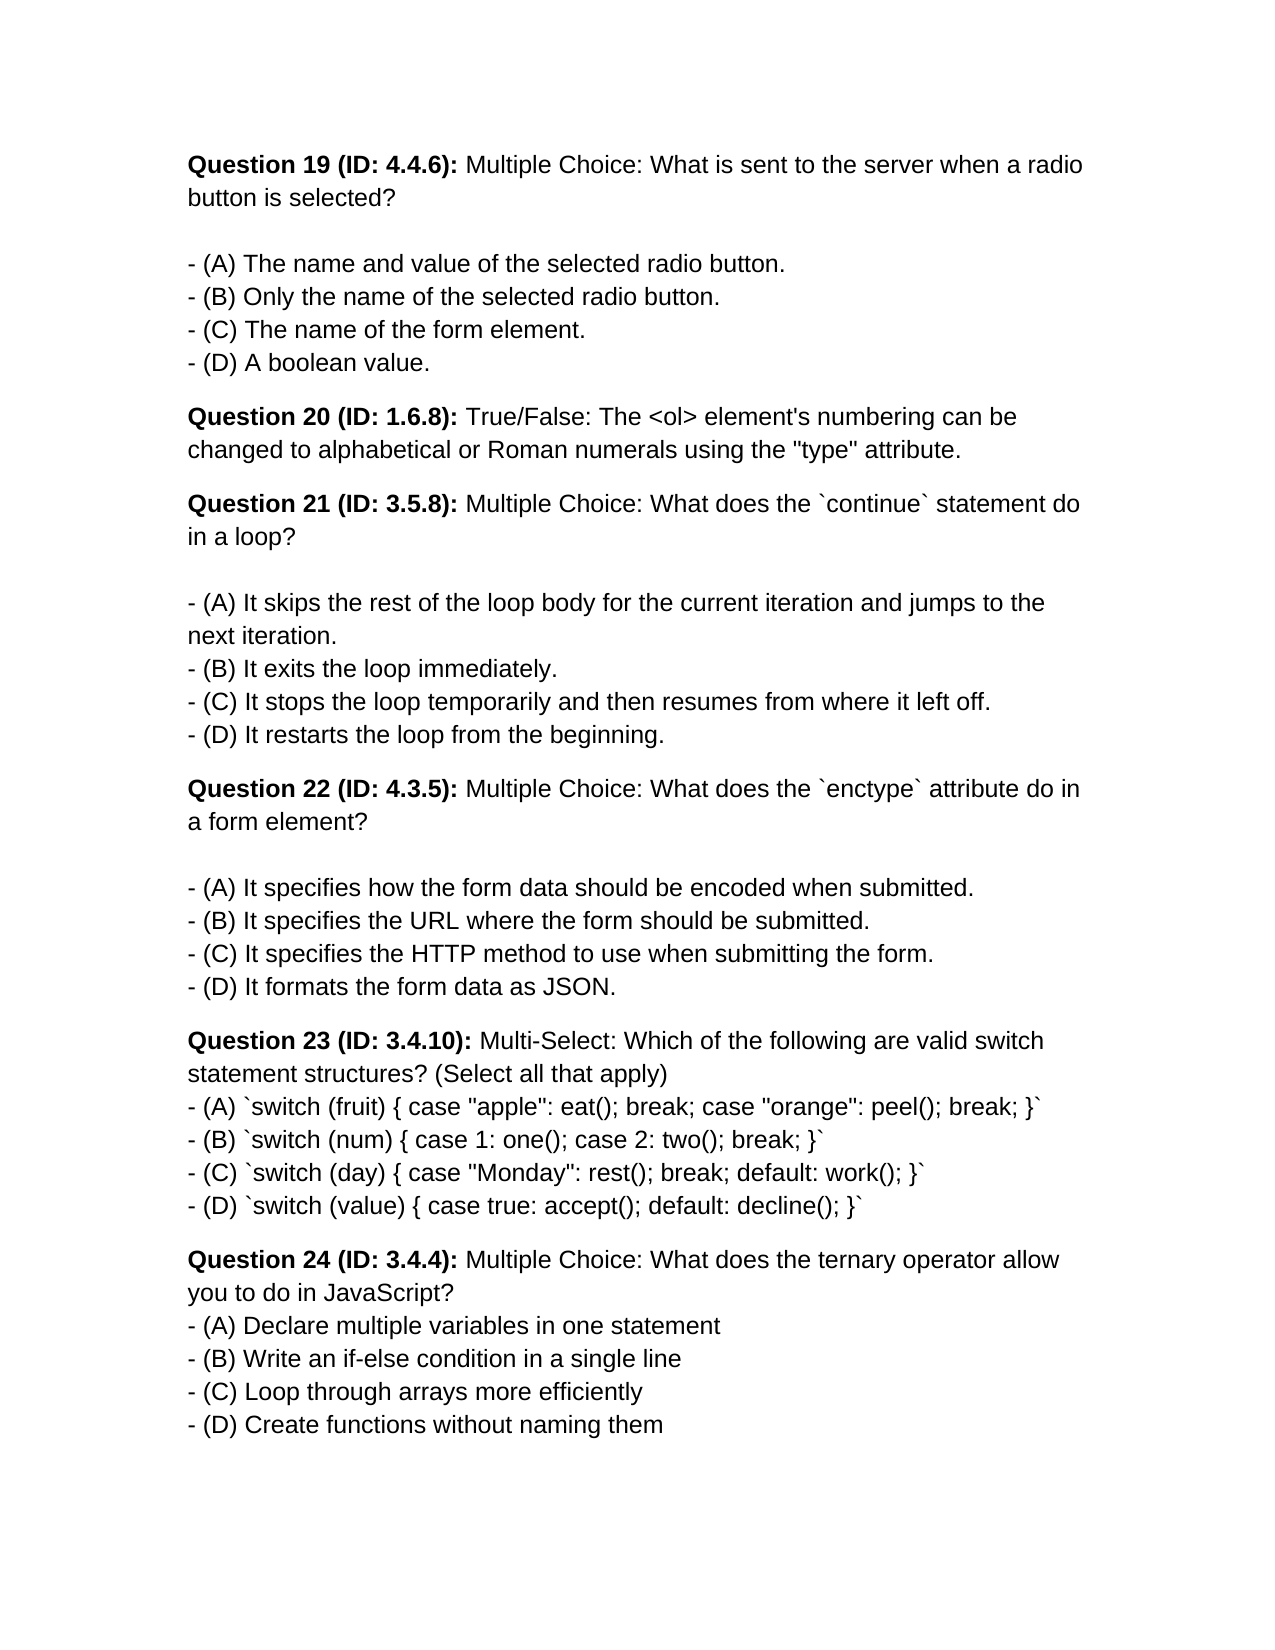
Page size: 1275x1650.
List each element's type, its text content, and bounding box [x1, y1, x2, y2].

text Question 20 (ID: 1.6.8): True/False: The <ol> element's numbering can be changed to alphabetical or Roman numerals using the "type" attribute. [187, 402, 1087, 464]
text Question 24 (ID: 3.4.4): Multiple Choice: What does the ternary operator allow you to do in JavaScript? - (A) Declare multiple variables in one statement - (B) Write an if-else condition in a single line - (C) Loop through arrays more efficiently - (D) Create functions without naming them [187, 1245, 1087, 1439]
text Question 22 (ID: 4.3.5): Multiple Choice: What does the `enctype` attribute do in a form element? - (A) It specifies how the form data should be encoded when submitted. - (B) It specifies the URL where the form should be submitted. - (C) It specifies the HTTP method to use when submitting the form. - (D) It formats the form data as JSON. [187, 774, 1087, 1001]
text Question 19 (ID: 4.4.6): Multiple Choice: What is sent to the server when a radio button is selected? - (A) The name and value of the selected radio button. - (B) Only the name of the selected radio button. - (C) The name of the form element. - (D) A boolean value. [187, 150, 1087, 377]
text Question 23 (ID: 3.4.10): Multi-Select: Which of the following are valid switch statement structures? (Select all that apply) - (A) `switch (fruit) { case "apple": eat(); break; case "orange": peel(); break; }` - (B) `switch (num) { case 1: one(); case 2: two(); break; }` - (C) `switch (day) { case "Monday": rest(); break; default: work(); }` - (D) `switch (value) { case true: accept(); default: decline(); }` [187, 1026, 1087, 1220]
text Question 21 (ID: 3.5.8): Multiple Choice: What does the `continue` statement do in a loop? - (A) It skips the rest of the loop body for the current iteration and jumps to the next iteration. - (B) It exits the loop immediately. - (C) It stops the loop temporarily and then resumes from where it left off. - (D) It restarts the loop from the beginning. [187, 489, 1087, 749]
